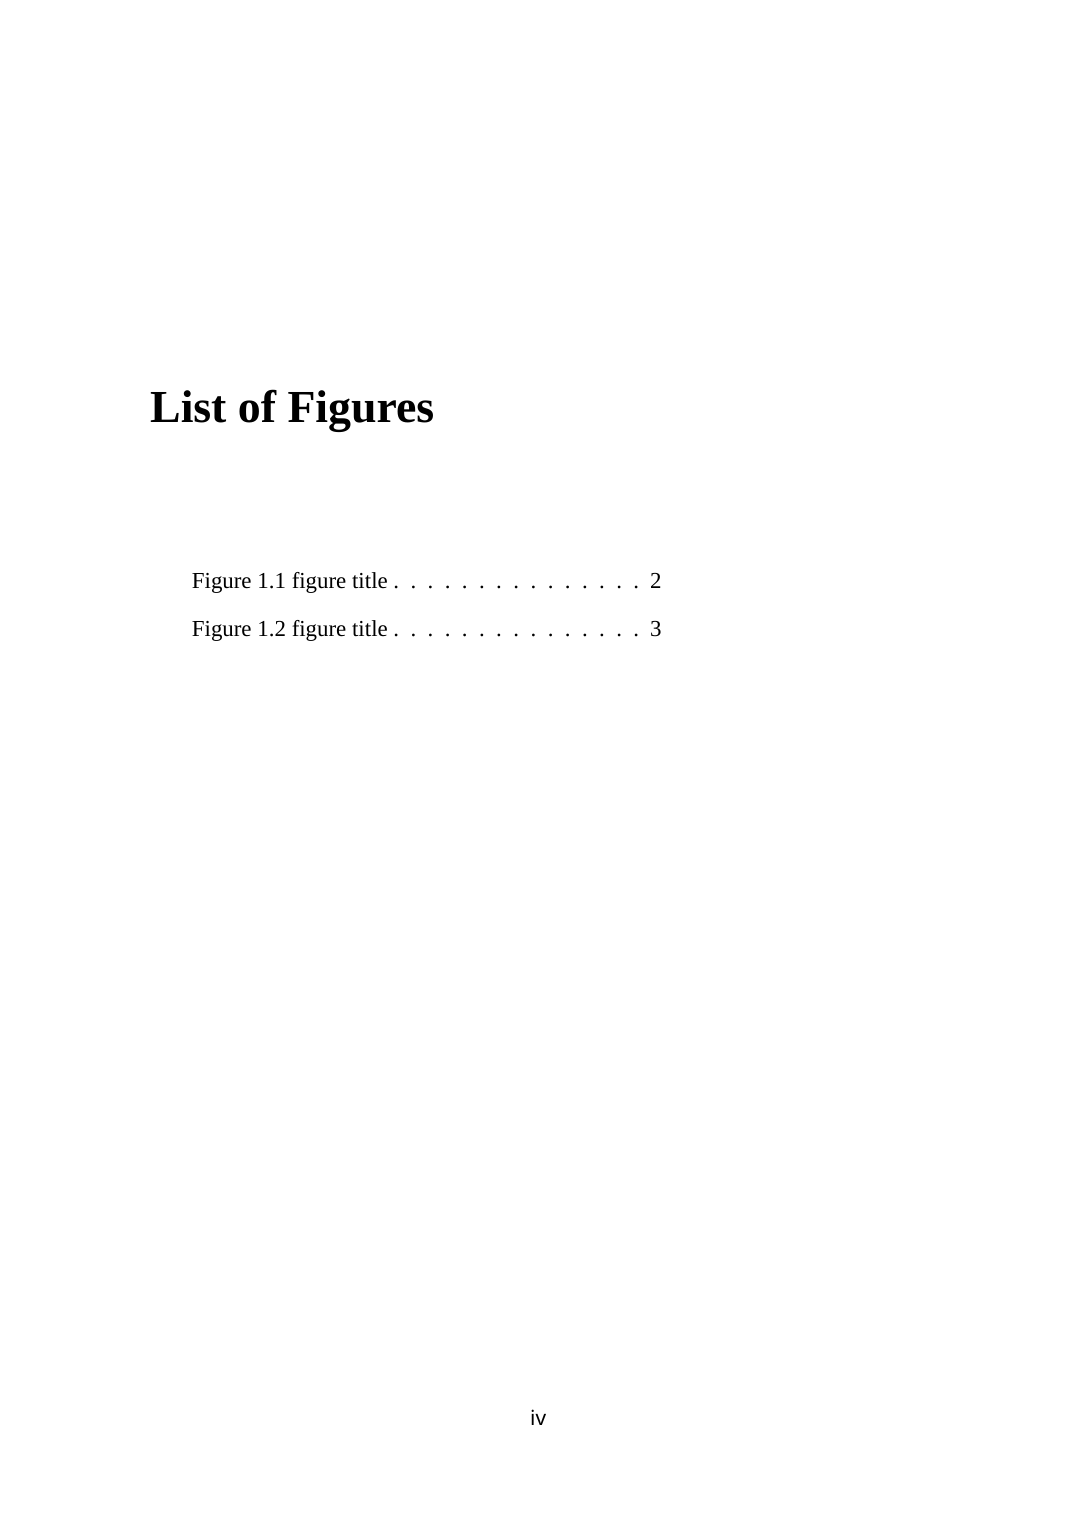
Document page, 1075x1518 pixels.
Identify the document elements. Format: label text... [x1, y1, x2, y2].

text Figure 1.2 figure title . . . . . . . . . . . . . . . 3 [192, 609, 925, 647]
text Figure 1.1 figure title . . . . . . . . . . . . . . . 2 [192, 561, 925, 599]
text List of Figures [150, 368, 925, 443]
